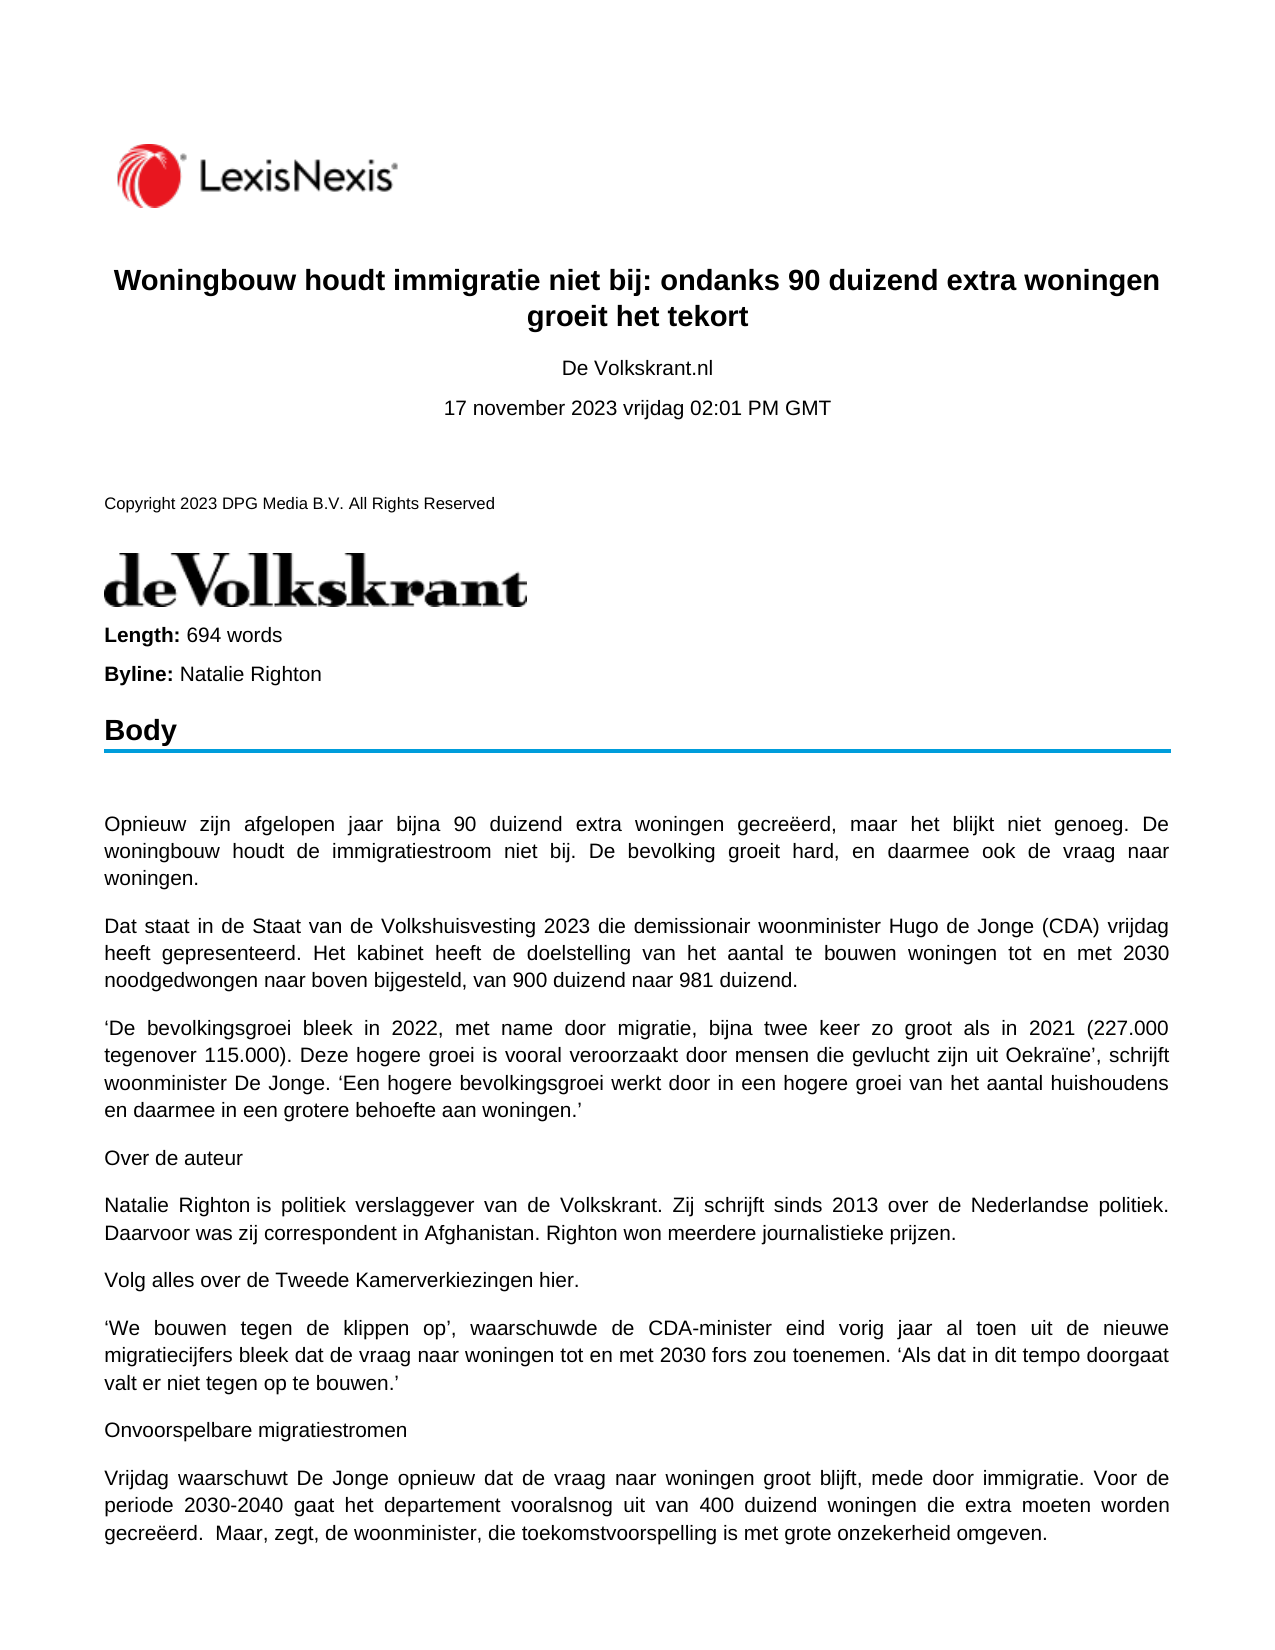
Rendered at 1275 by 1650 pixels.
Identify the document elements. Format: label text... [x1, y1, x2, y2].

text ‘De bevolkingsgroei bleek in 2022, met name door migratie, bijna twee keer zo groot als in 2021 (227.000 tegenover 115.000). Deze hogere groei is vooral veroorzaakt door mensen die gevlucht zijn uit Oekraïne’, schrijft woonminister De Jonge. ‘Een hogere bevolkingsgroei werkt door in een hogere groei van het aantal huishoudens en daarmee in een grotere behoefte aan woningen.’ [104, 1013, 1171, 1121]
text Body [104, 711, 1171, 747]
text 17 november 2023 vrijdag 02:01 PM GMT [104, 393, 1171, 420]
text Length: 694 words [104, 619, 1171, 647]
text Dat staat in de Staat van de Volkshuisvesting 2023 die demissionair woonminister Hugo de Jonge (CDA) vrijdag heeft gepresenteerd. Het kabinet heeft de doelstelling van het aantal te bouwen woningen tot en met 2030 noodgedwongen naar boven bijgesteld, van 900 duizend naar 981 duizend. [104, 911, 1171, 992]
text Vrijdag waarschuwt De Jonge opnieuw dat de vraag naar woningen groot blijft, mede door immigratie. Voor de periode 2030-2040 gaat het departement vooralsnog uit van 400 duizend woningen die extra moeten worden gecreëerd. Maar, zegt, de woonminister, die toekomstvoorspelling is met grote onzekerheid omgeven. [104, 1463, 1171, 1544]
text Over de auteur [104, 1142, 1171, 1169]
text Onvoorspelbare migratiestromen [104, 1415, 1171, 1442]
text ‘We bouwen tegen de klippen op’, waarschuwde de CDA-minister eind vorig jaar al toen uit de nieuwe migratiecijfers bleek dat de vraag naar woningen tot en met 2030 fors zou toenemen. ‘Als dat in dit tempo doorgaat valt er niet tegen op te bouwen.’ [104, 1313, 1171, 1394]
text Opnieuw zijn afgelopen jaar bijna 90 duizend extra woningen gecreëerd, maar het blijkt niet genoeg. De woningbouw houdt de immigratiestroom niet bij. De bevolking groeit hard, en daarmee ook de vraag naar woningen. [104, 809, 1171, 890]
picture [104, 553, 527, 607]
text Copyright 2023 DPG Media B.V. All Rights Reserved [104, 461, 1171, 513]
text Natalie Righton is politiek verslaggever van de Volkskrant. Zij schrijft sinds 2013 over de Nederlandse politiek. Daarvoor was zij correspondent in Afghanistan. Righton won meerdere journalistieke prijzen. [104, 1190, 1171, 1244]
subtitle Woningbouw houdt immigratie niet bij: ondanks 90 duizend extra woningen groeit het tekort [104, 261, 1171, 332]
text Byline: Natalie Righton [104, 659, 1171, 686]
text De Volkskrant.nl [104, 353, 1171, 380]
text Volg alles over de Tweede Kamerverkiezingen hier. [104, 1265, 1171, 1292]
picture [104, 144, 412, 208]
